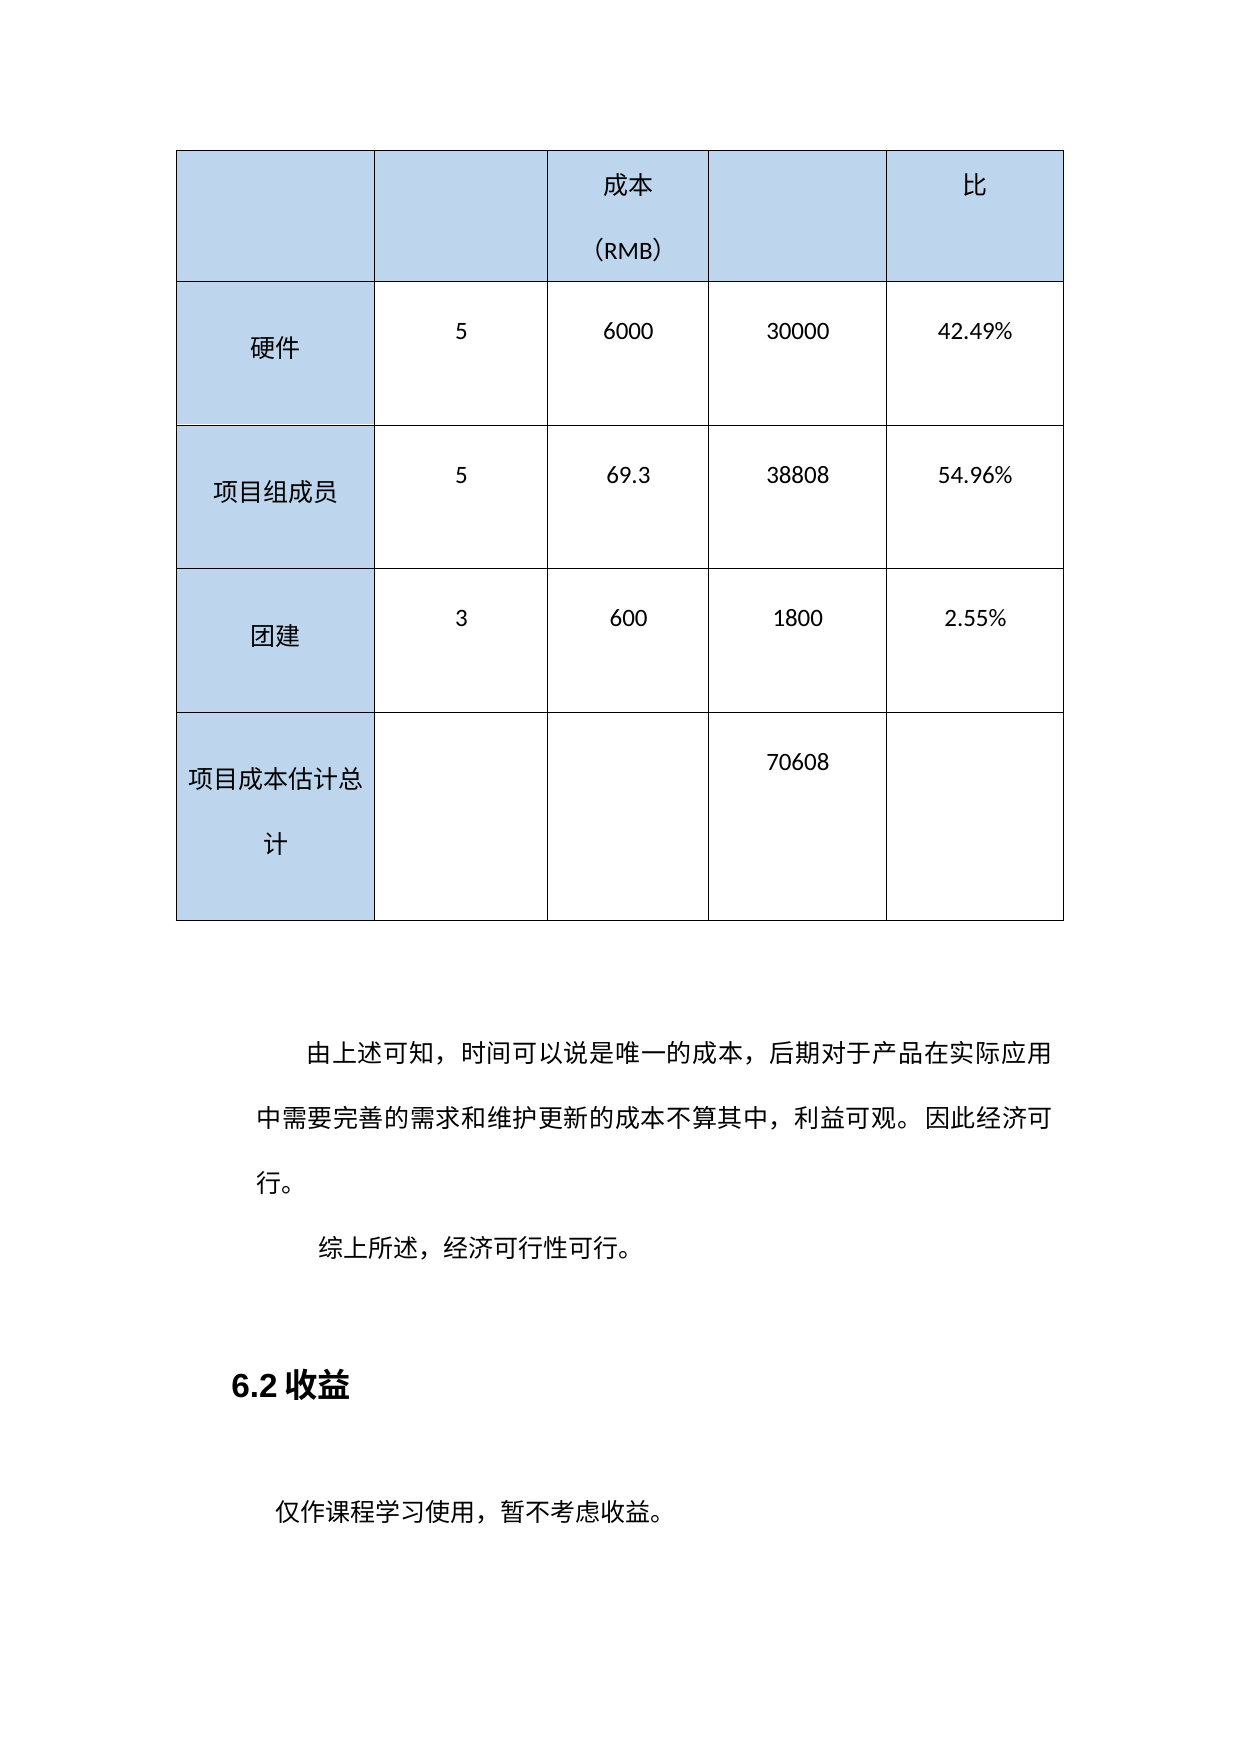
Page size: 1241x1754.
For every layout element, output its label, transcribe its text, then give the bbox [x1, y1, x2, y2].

table_cell 6000 [548, 282, 708, 424]
table_cell 69.3 [548, 426, 708, 568]
table_cell 项目组成员 [177, 426, 374, 568]
table_cell 30000 [709, 282, 886, 424]
table_cell 54.96% [887, 426, 1063, 568]
table_cell 硬件 [177, 282, 374, 424]
table_cell 5 [375, 426, 547, 568]
table_cell [548, 713, 708, 920]
table_cell 团建 [177, 569, 374, 712]
table_header 小计（RMB） [709, 151, 886, 281]
table_cell 600 [548, 569, 708, 712]
text 仅作课程学习使用，暂不考虑收益。 [231, 1478, 1053, 1543]
table_cell [375, 713, 547, 920]
table_header 占总计的百分比 [887, 151, 1063, 281]
table_cell 3 [375, 569, 547, 712]
table_cell 5 [375, 282, 547, 424]
table_cell 2.55% [887, 569, 1063, 712]
table_cell 项目成本估计总计 [177, 713, 374, 920]
table_cell 38808 [709, 426, 886, 568]
table_header 每件/每小时成本（RMB） [548, 151, 708, 281]
text 综上所述，经济可行性可行。 [275, 1214, 1053, 1279]
table_header 支出项 [177, 151, 374, 281]
table_cell [887, 713, 1063, 920]
text 由上述可知，时间可以说是唯一的成本，后期对于产品在实际应用中需要完善的需求和维护更新的成本不算其中，利益可观。因此经济可行。 [256, 1019, 1053, 1214]
table_cell 1800 [709, 569, 886, 712]
table_header 单位时间件数 [375, 151, 547, 281]
subtitle 6.2收益 [187, 1351, 1053, 1416]
table_cell 70608 [709, 713, 886, 920]
table_cell 42.49% [887, 282, 1063, 424]
